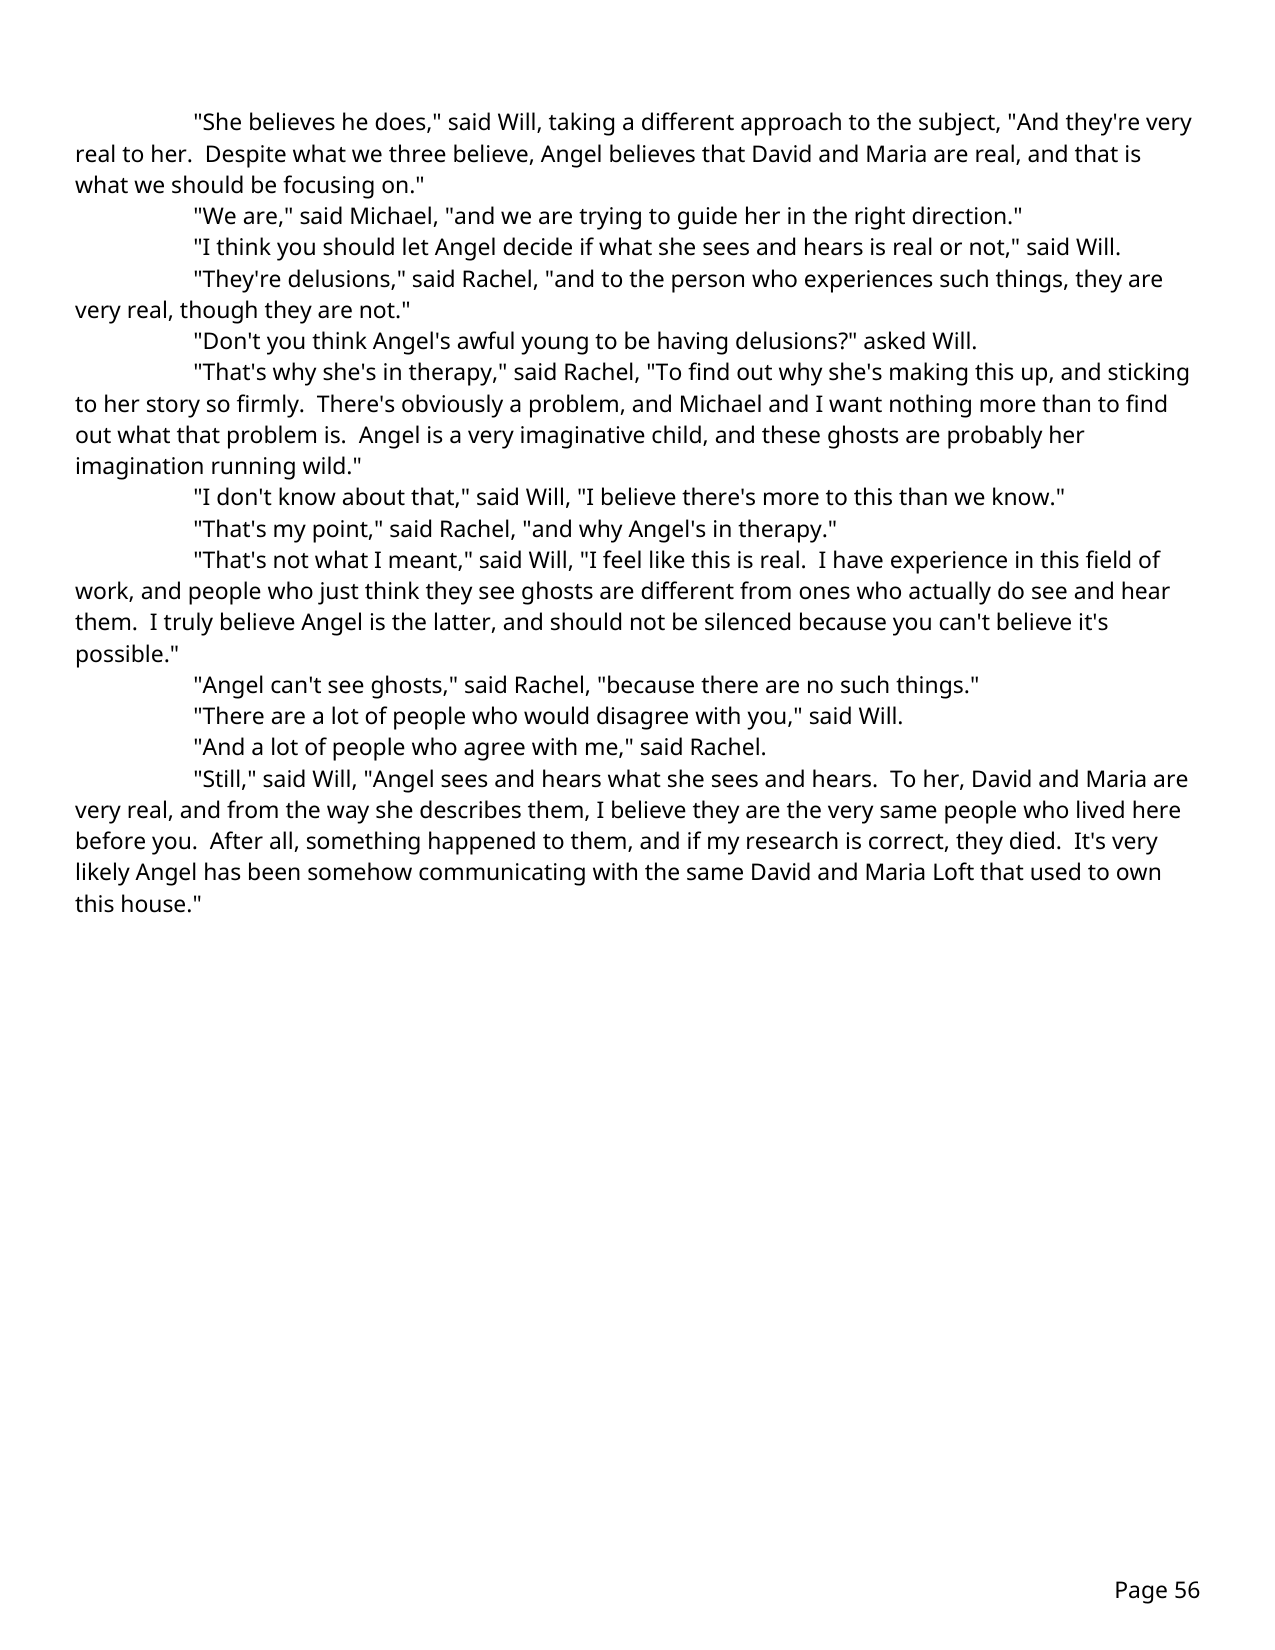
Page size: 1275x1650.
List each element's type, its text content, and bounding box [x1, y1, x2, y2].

text "That's not what I meant," said Will, "I feel like this is real. I have experience in this field of work, and people who just think they see ghosts are different from ones who actually do see and hear them. I truly believe Angel is the latter, and should not be silenced because you can't believe it's possible." [75, 544, 1200, 669]
text "They're delusions," said Rachel, "and to the person who experiences such things, they are very real, though they are not." [75, 262, 1200, 325]
text "That's my point," said Rachel, "and why Angel's in therapy." [75, 512, 1200, 544]
text "We are," said Michael, "and we are trying to guide her in the right direction." [75, 200, 1200, 231]
text "I don't know about that," said Will, "I believe there's more to this than we know." [75, 481, 1200, 512]
text "And a lot of people who agree with me," said Rachel. [75, 731, 1200, 762]
text "That's why she's in therapy," said Rachel, "To find out why she's making this up, and sticking to her story so firmly. There's obviously a problem, and Michael and I want nothing more than to find out what that problem is. Angel is a very imaginative child, and these ghosts are probably her imagination running wild." [75, 356, 1200, 481]
text "Angel can't see ghosts," said Rachel, "because there are no such things." [75, 669, 1200, 700]
text "Don't you think Angel's awful young to be having delusions?" asked Will. [75, 325, 1200, 356]
text "She believes he does," said Will, taking a different approach to the subject, "And they're very real to her. Despite what we three believe, Angel believes that David and Maria are real, and that is what we should be focusing on." [75, 106, 1200, 200]
text "I think you should let Angel decide if what she sees and hears is real or not," said Will. [75, 231, 1200, 262]
text "There are a lot of people who would disagree with you," said Will. [75, 700, 1200, 731]
text "Still," said Will, "Angel sees and hears what she sees and hears. To her, David and Maria are very real, and from the way she describes them, I believe they are the very same people who lived here before you. After all, something happened to them, and if my research is correct, they died. It's very likely Angel has been somehow communicating with the same David and Maria Loft that used to own this house." [75, 762, 1200, 919]
